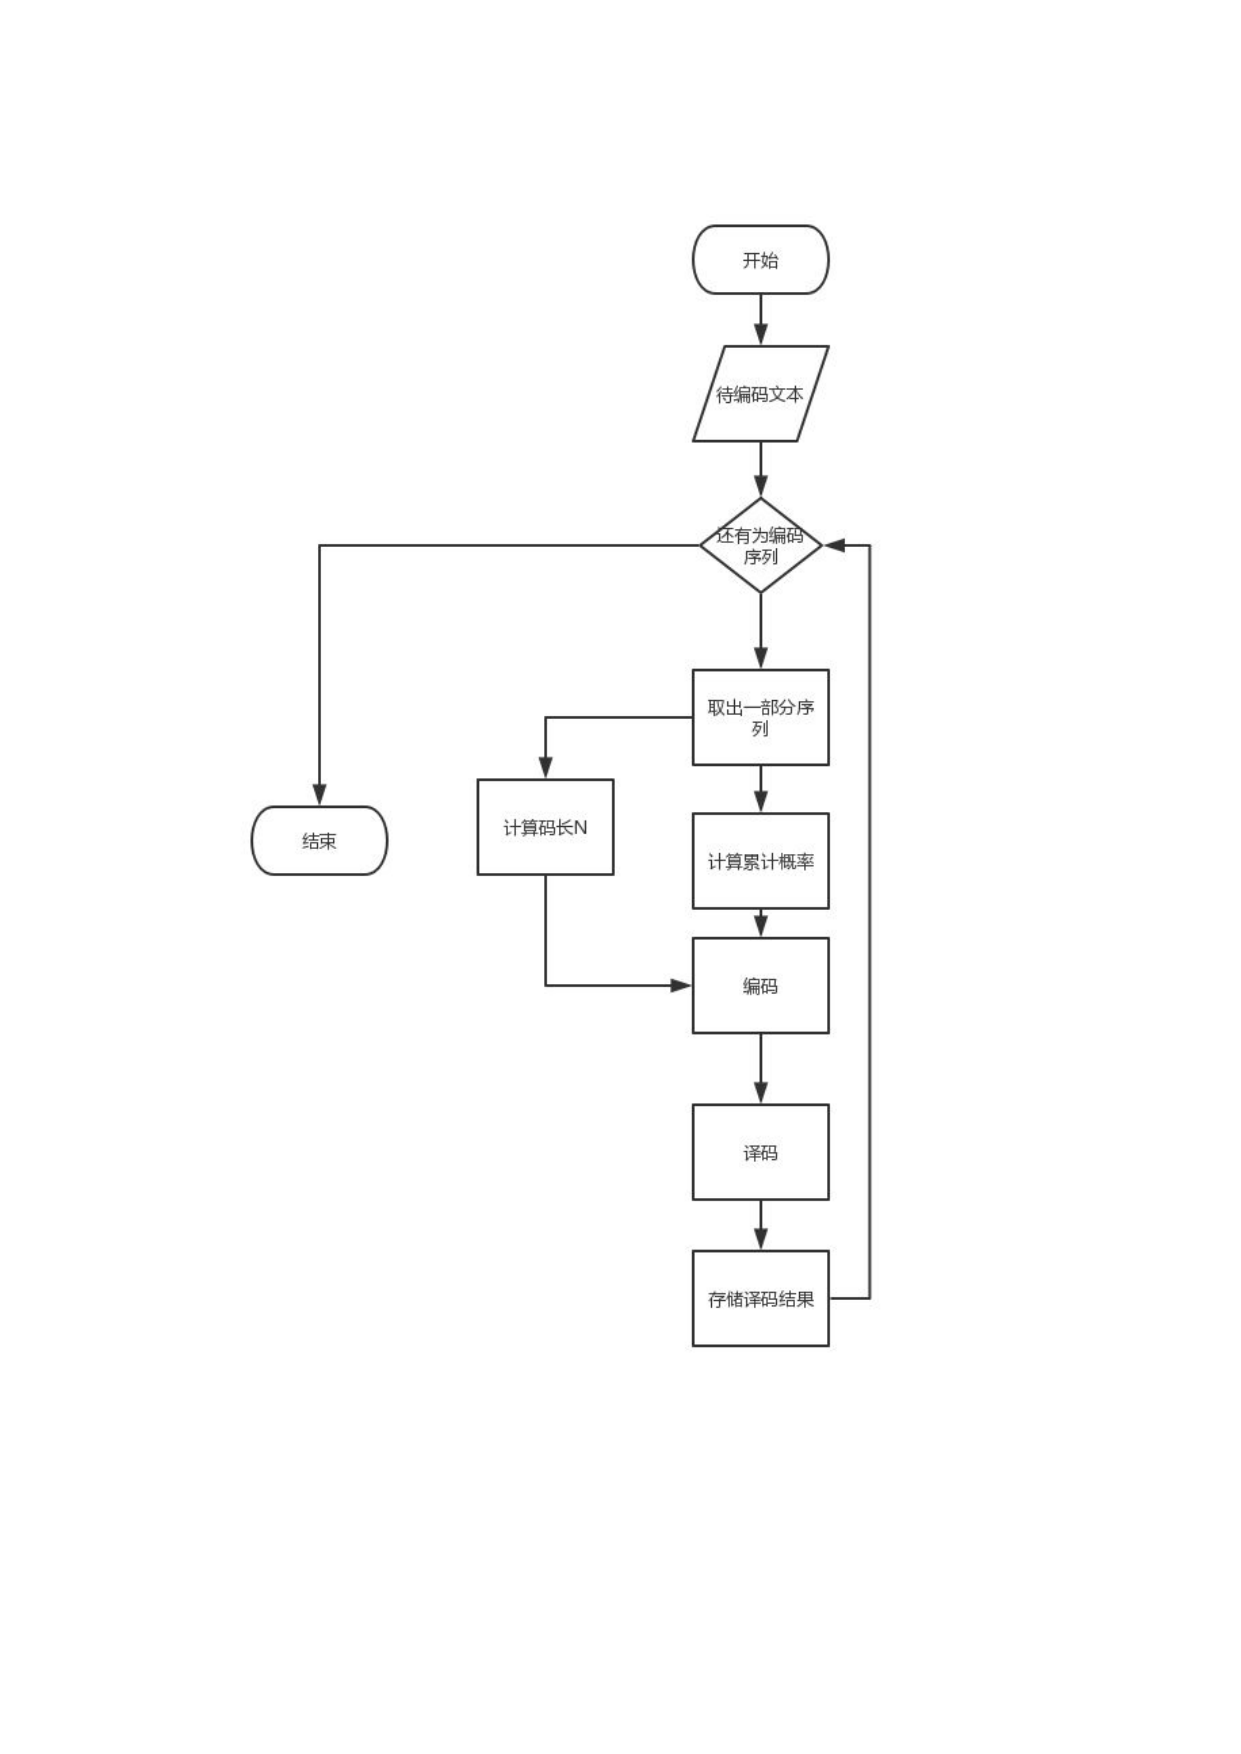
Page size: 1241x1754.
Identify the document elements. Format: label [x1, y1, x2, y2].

picture [187, 162, 952, 1430]
